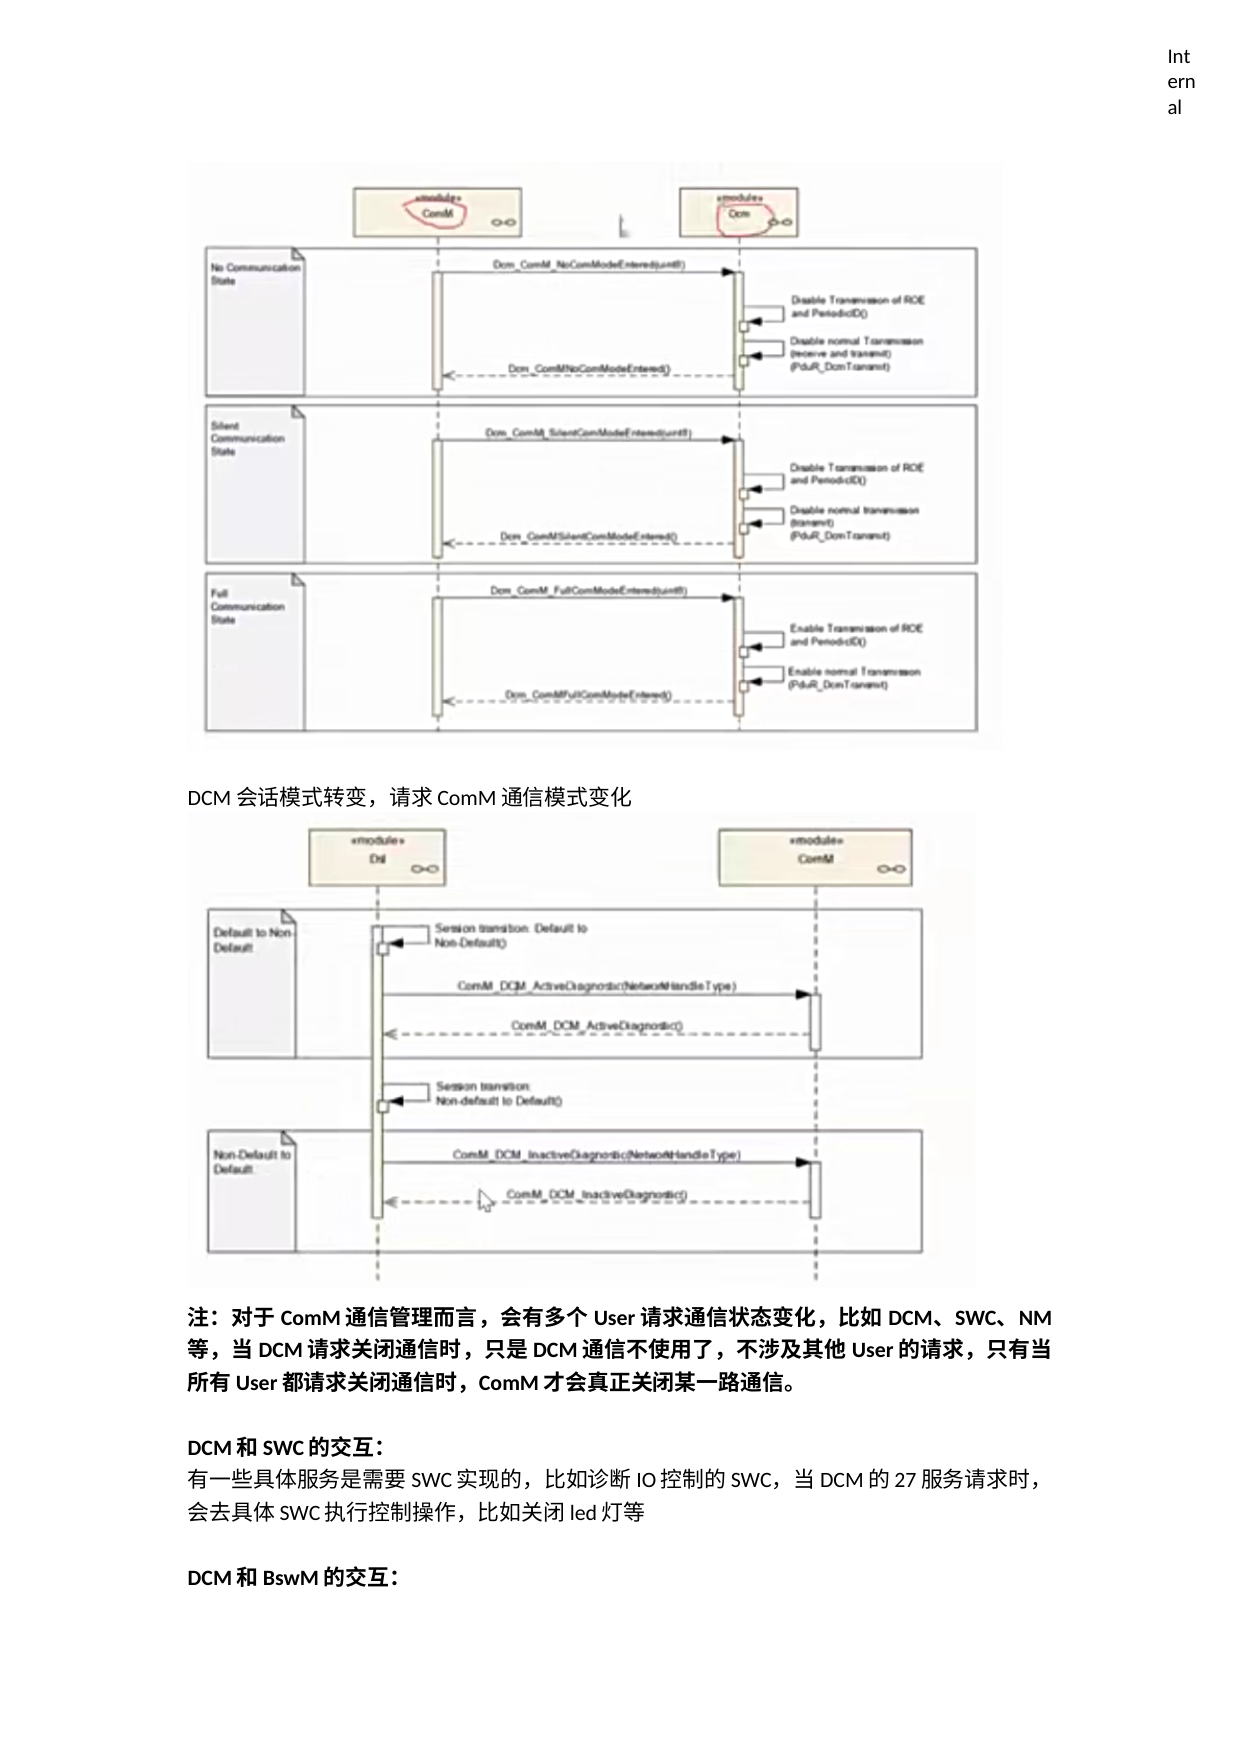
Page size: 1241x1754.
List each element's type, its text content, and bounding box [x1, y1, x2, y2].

text 注：对于ComM通信管理而言，会有多个User请求通信状态变化，比如DCM、SWC、NM等，当DCM请求关闭通信时，只是DCM通信不使用了，不涉及其他User的请求，只有当所有User都请求关闭通信时，ComM才会真正关闭某一路通信。 [187, 1299, 1053, 1397]
picture [187, 162, 1004, 750]
text DCM和BswM的交互： [187, 1559, 1053, 1592]
text DCM和SWC的交互： [187, 1429, 1053, 1462]
text DCM会话模式转变，请求ComM通信模式变化 [187, 779, 1053, 812]
picture [187, 812, 977, 1288]
text 有一些具体服务是需要SWC实现的，比如诊断IO控制的SWC，当DCM的27服务请求时，会去具体SWC执行控制操作，比如关闭led灯等 [187, 1462, 1053, 1527]
